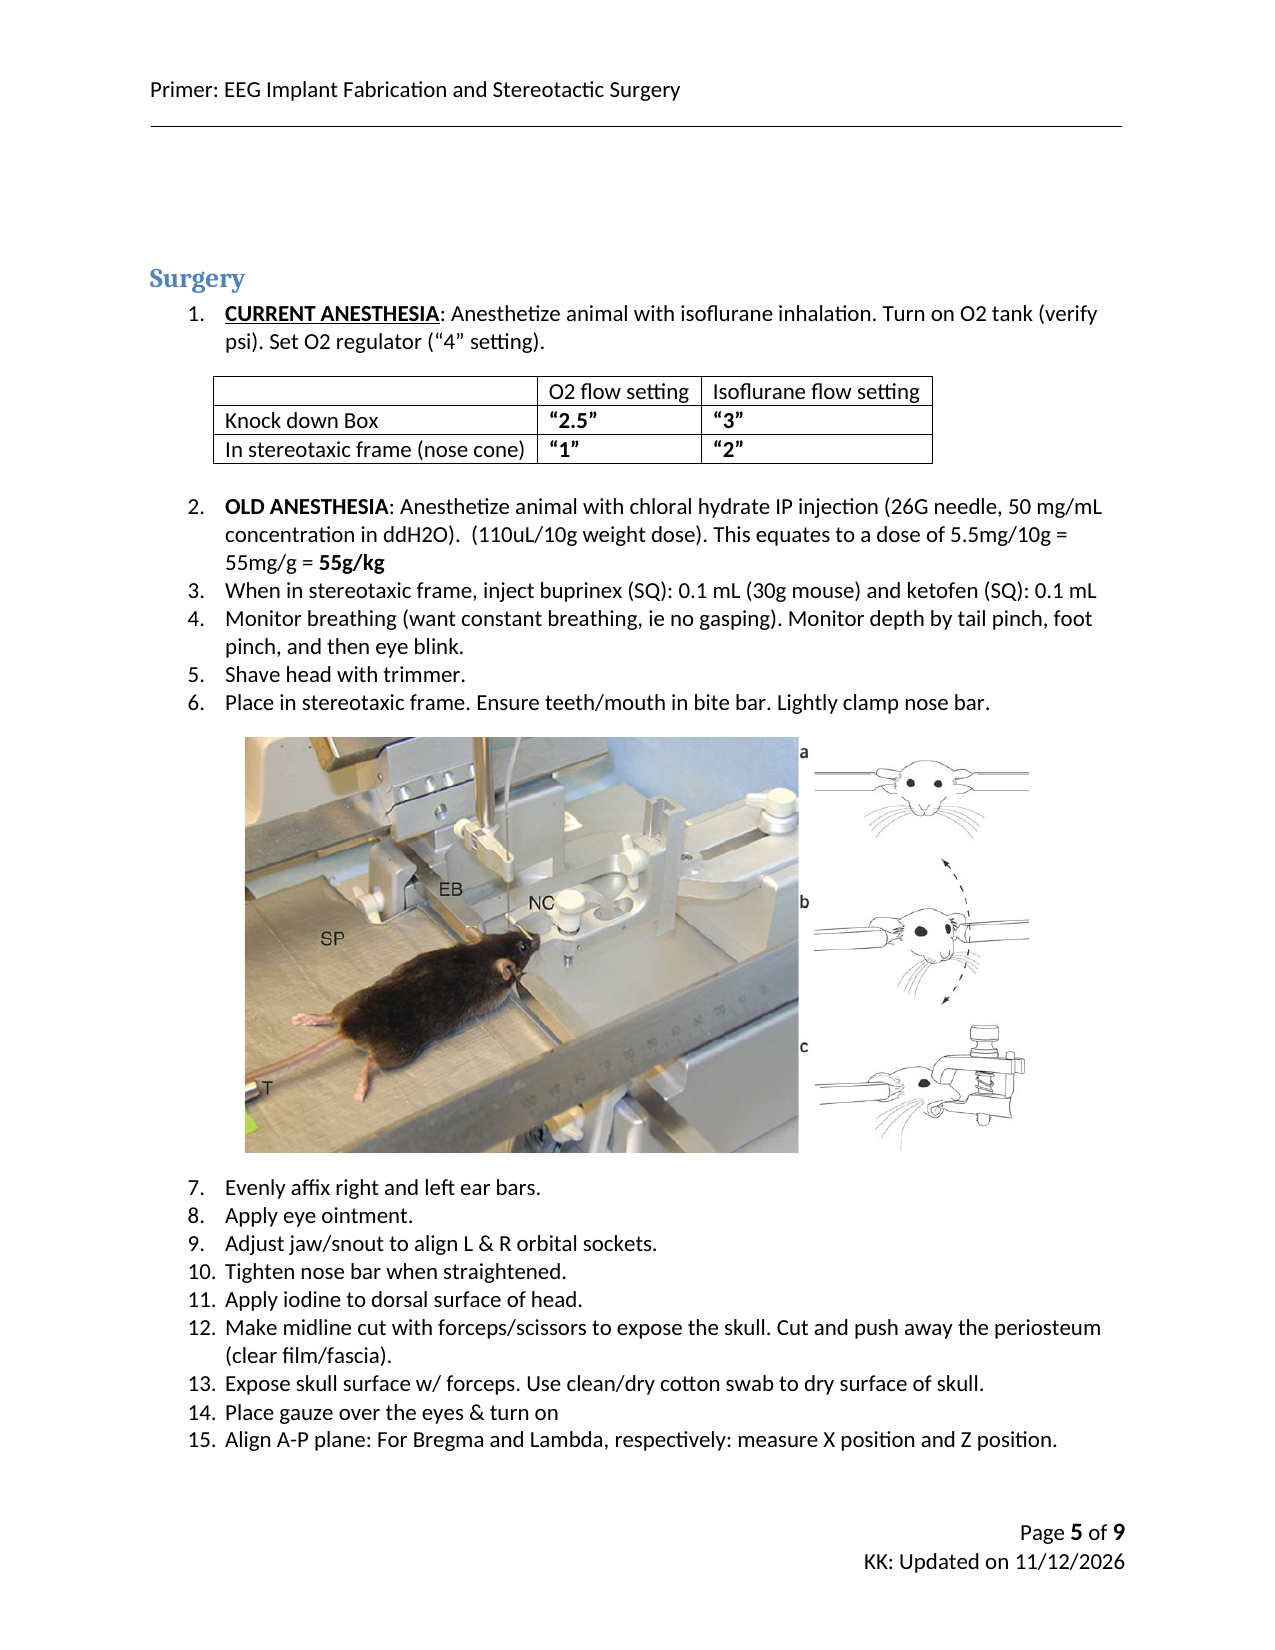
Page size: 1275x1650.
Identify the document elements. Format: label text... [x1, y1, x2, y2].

table_header Isoflurane flow setting [702, 377, 932, 405]
list Evenly affix right and left ear bars. [187, 1173, 1125, 1201]
list OLD ANESTHESIA: Anesthetize animal with chloral hydrate IP injection (26G needle, 50 mg/mL concentration in ddH2O). (110uL/10g weight dose). This equates to a dose of 5.5mg/10g = 55mg/g = 55g/kg [187, 492, 1125, 576]
table_cell “1” [538, 435, 701, 463]
list Place in stereotaxic frame. Ensure teeth/mouth in bite bar. Lightly clamp nose bar. [187, 688, 1125, 716]
list Place gauze over the eyes & turn on [187, 1398, 1125, 1426]
list Apply eye ointment. [187, 1201, 1125, 1229]
picture [244, 737, 1031, 1153]
list When in stereotaxic frame, inject buprinex (SQ): 0.1 mL (30g mouse) and ketofen (SQ): 0.1 mL [187, 576, 1125, 604]
table_cell In stereotaxic frame (nose cone) [214, 435, 537, 463]
table_cell “3” [702, 406, 932, 434]
list Tighten nose bar when straightened. [187, 1257, 1125, 1286]
table_header [214, 377, 537, 405]
list Shave head with trimmer. [187, 660, 1125, 688]
table_cell “2.5” [538, 406, 701, 434]
list Apply iodine to dorsal surface of head. [187, 1286, 1125, 1313]
table_header O2 flow setting [538, 377, 701, 405]
list Expose skull surface w/ forceps. Use clean/dry cotton swab to dry surface of skull. [187, 1369, 1125, 1398]
list Align A-P plane: For Bregma and Lambda, respectively: measure X position and Z position. [187, 1426, 1125, 1454]
subtitle Surgery [150, 263, 1125, 294]
list Adjust jaw/snout to align L & R orbital sockets. [187, 1229, 1125, 1257]
list CURRENT ANESTHESIA: Anesthetize animal with isoflurane inhalation. Turn on O2 tank (verify psi). Set O2 regulator (“4” setting). [187, 299, 1125, 355]
table_cell “2” [702, 435, 932, 463]
table_cell Knock down Box [214, 406, 537, 434]
list Make midline cut with forceps/scissors to expose the skull. Cut and push away the periosteum (clear film/fascia). [187, 1313, 1125, 1369]
list Monitor breathing (want constant breathing, ie no gasping). Monitor depth by tail pinch, foot pinch, and then eye blink. [187, 604, 1125, 660]
